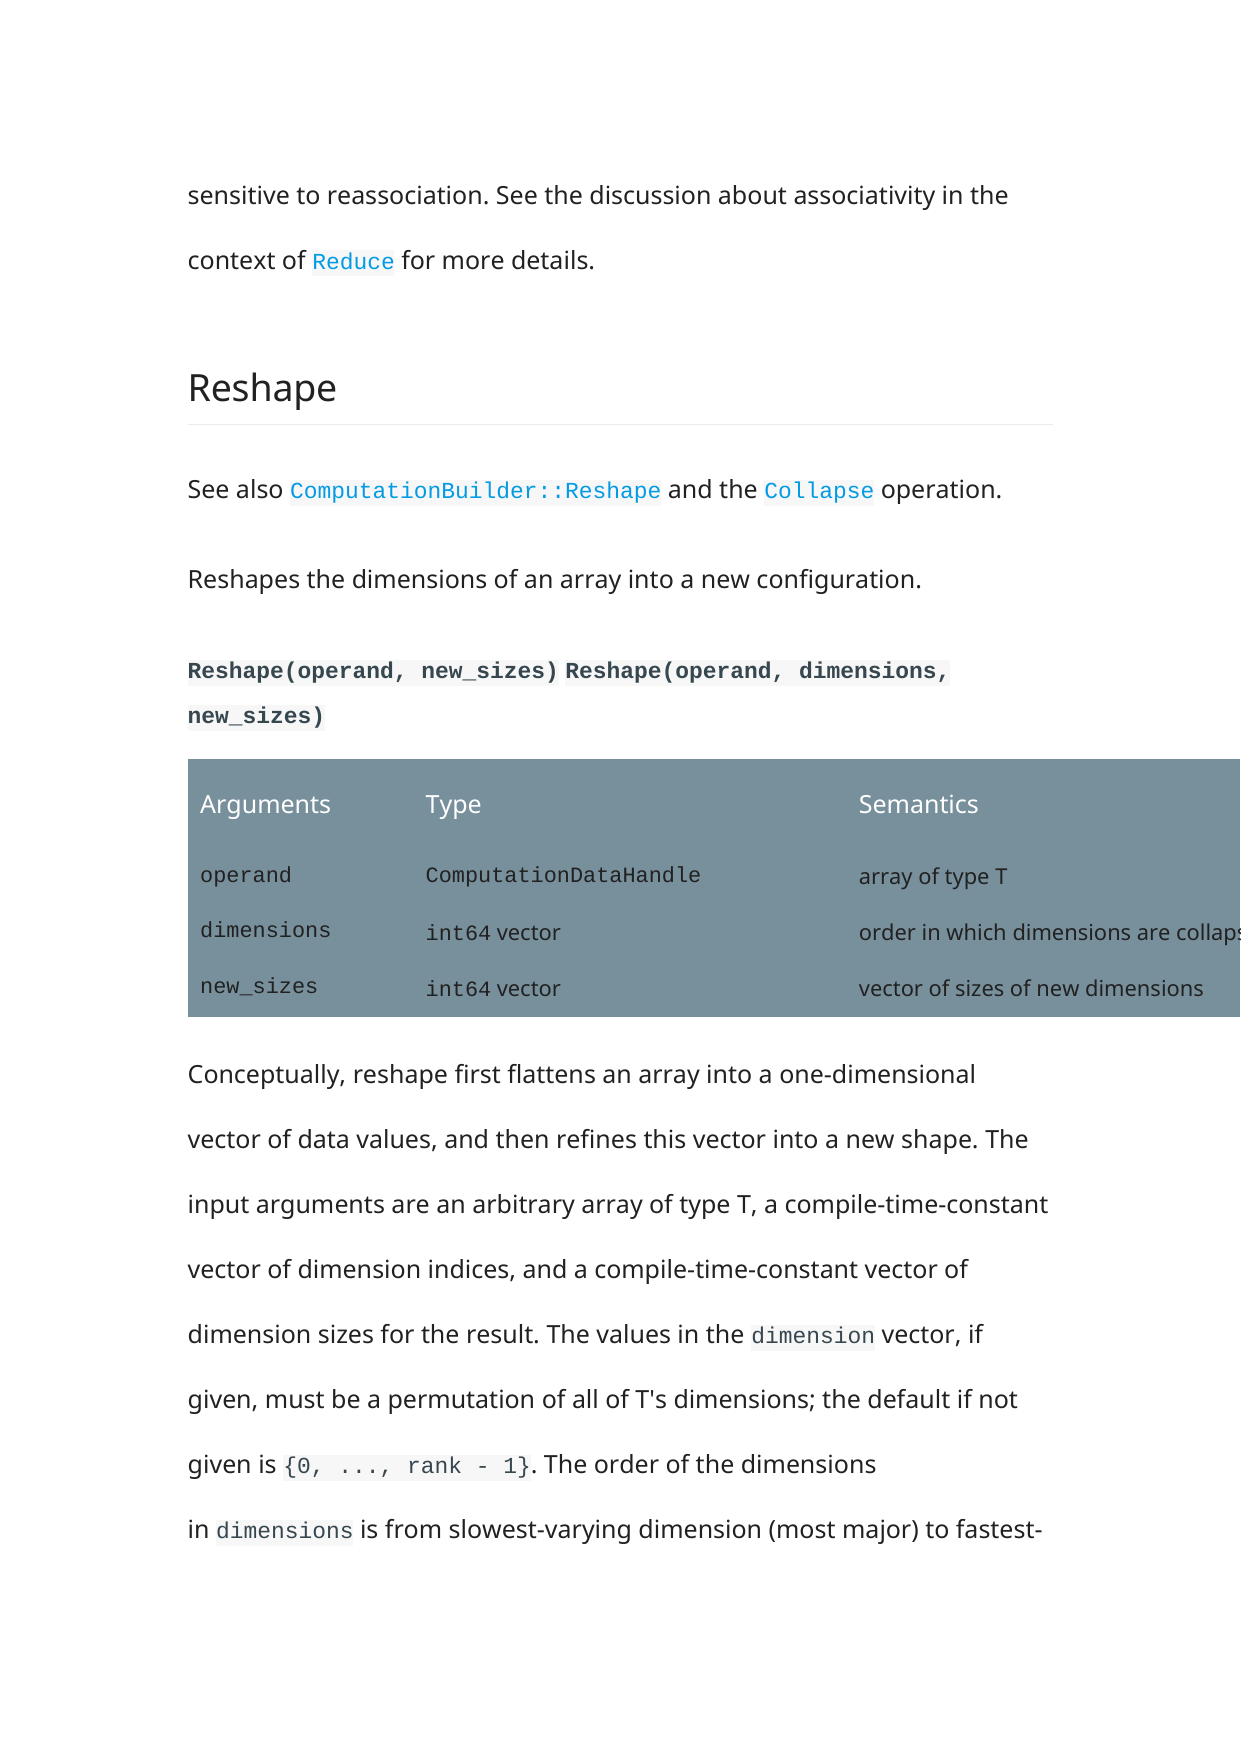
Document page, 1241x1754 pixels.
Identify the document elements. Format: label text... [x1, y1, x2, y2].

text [187, 162, 1053, 292]
table_cell operand [188, 849, 413, 905]
table_header Semantics [846, 759, 1240, 849]
table_cell new_sizes [188, 961, 413, 1017]
table_cell order in which dimensions are collapsed [846, 905, 1240, 961]
table_header Type [413, 759, 846, 849]
text Reshapes the dimensions of an array into a new configuration. [187, 546, 1053, 611]
table_cell dimensions [188, 905, 413, 961]
text Reshape [187, 354, 1053, 425]
table_cell vector of sizes of new dimensions [846, 961, 1240, 1017]
table_header Arguments [188, 759, 413, 849]
table_cell array of type T [846, 849, 1240, 905]
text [187, 1042, 1053, 1562]
table_cell int64 vector [413, 961, 846, 1017]
table_cell ComputationDataHandle [413, 849, 846, 905]
text Reshape(operand, new_sizes) Reshape(operand, dimensions, new_sizes) [187, 636, 1053, 734]
text See also ComputationBuilder::Reshape and the Collapse operation. [187, 456, 1053, 521]
table_cell int64 vector [413, 905, 846, 961]
